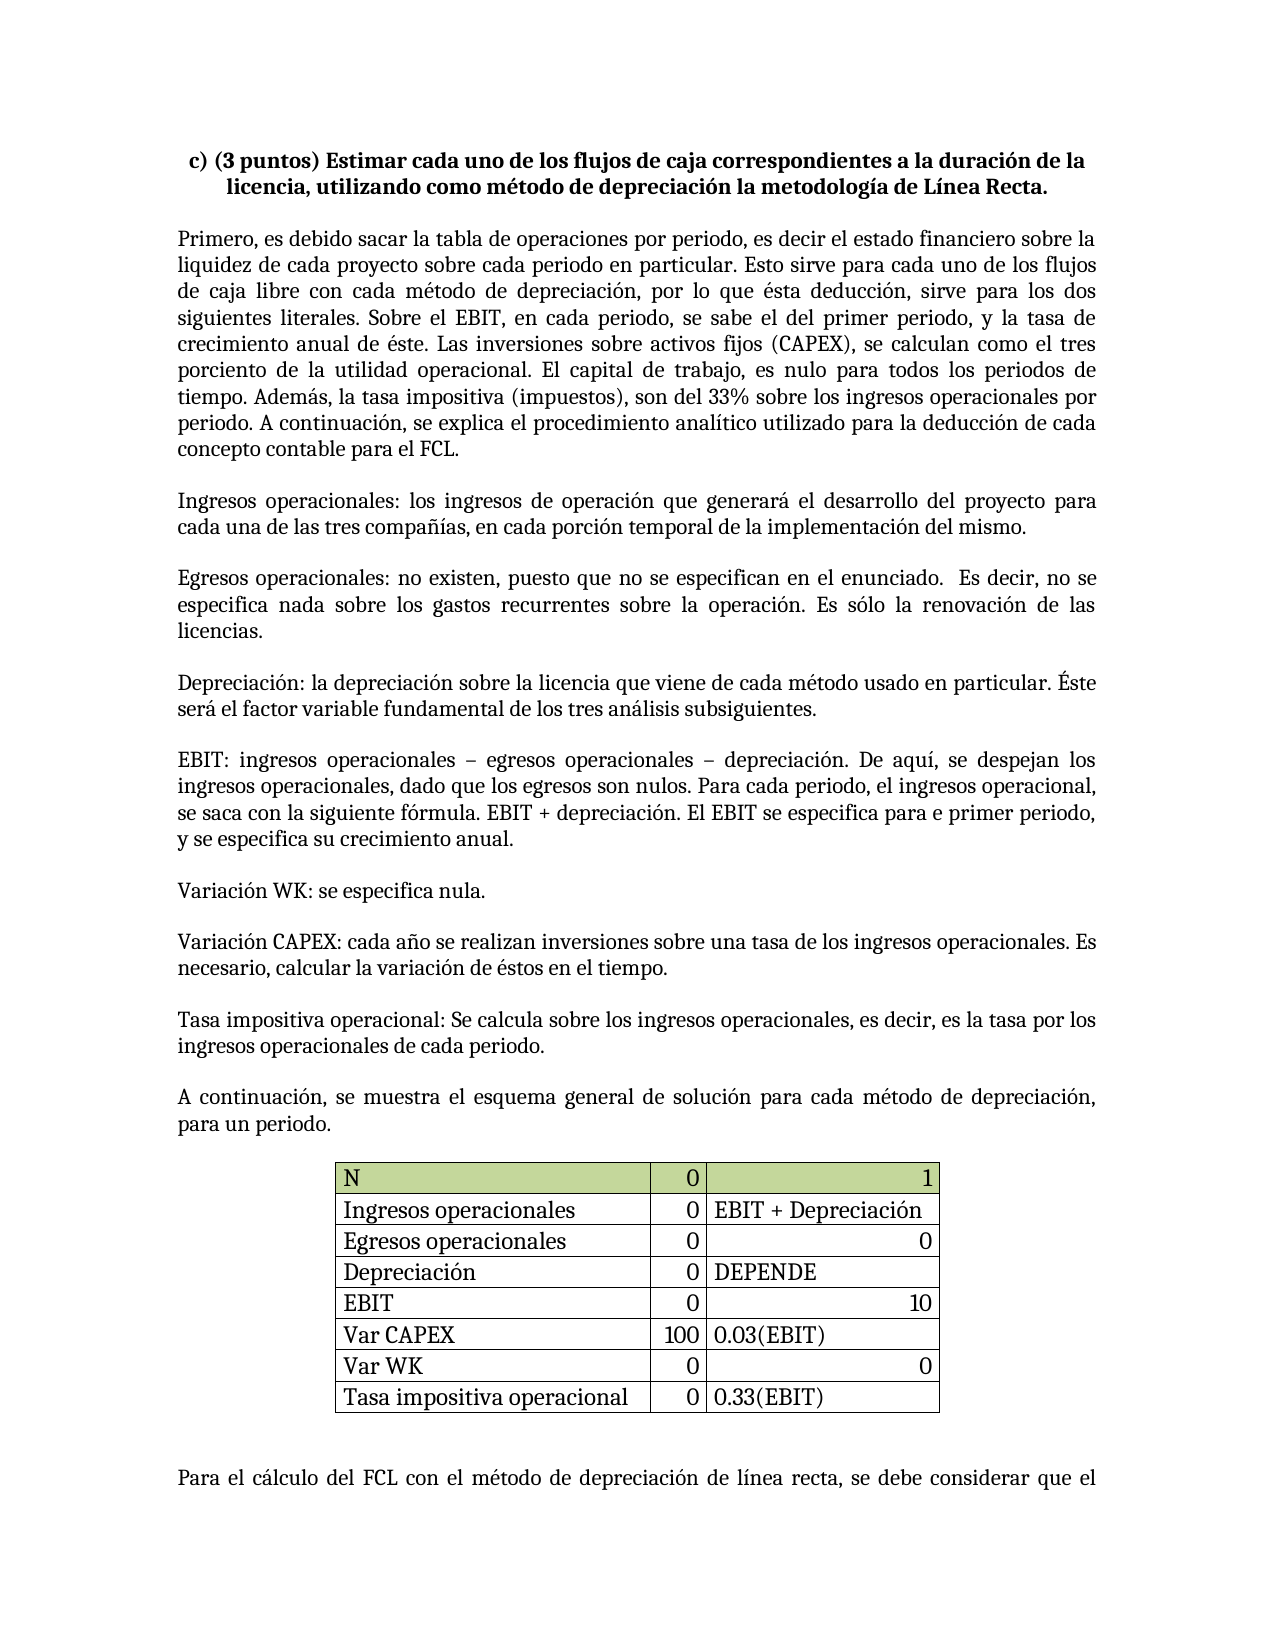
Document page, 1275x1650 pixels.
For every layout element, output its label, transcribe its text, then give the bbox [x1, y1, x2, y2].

table_cell 0 [707, 1350, 939, 1381]
table_cell 100 [651, 1319, 706, 1349]
table_cell 10 [707, 1288, 939, 1318]
table_cell EBIT [336, 1288, 650, 1318]
text Ingresos operacionales: los ingresos de operación que generará el desarrollo del proyecto para cada una de las tres compañías, en cada porción temporal de la implementación del mismo. [177, 487, 1098, 540]
text Variación CAPEX: cada año se realizan inversiones sobre una tasa de los ingresos operacionales. Es necesario, calcular la variación de éstos en el tiempo. [177, 929, 1098, 981]
table_cell EBIT + Depreciación [707, 1194, 939, 1224]
text Egresos operacionales: no existen, puesto que no se especifican en el enunciado. Es decir, no se especifica nada sobre los gastos recurrentes sobre la operación. Es sólo la renovación de las licencias. [177, 565, 1098, 644]
table_cell 0 [651, 1350, 706, 1381]
text Tasa impositiva operacional: Se calcula sobre los ingresos operacionales, es decir, es la tasa por los ingresos operacionales de cada periodo. [177, 1006, 1098, 1059]
table_cell DEPENDE [707, 1257, 939, 1287]
table_cell 0 [651, 1225, 706, 1256]
table_cell 0 [651, 1257, 706, 1287]
table_cell 0 [651, 1194, 706, 1224]
text Variación WK: se especifica nula. [177, 877, 1098, 904]
text c) (3 puntos) Estimar cada uno de los flujos de caja correspondientes a la duración de la licencia, utilizando como método de depreciación la metodología de Línea Recta. [177, 148, 1098, 200]
table_cell Var CAPEX [336, 1319, 650, 1349]
table_cell Var WK [336, 1350, 650, 1381]
table_cell Tasa impositiva operacional [336, 1382, 650, 1412]
text Primero, es debido sacar la tabla de operaciones por periodo, es decir el estado financiero sobre la liquidez de cada proyecto sobre cada periodo en particular. Esto sirve para cada uno de los flujos de caja libre con cada método de depreciación, por lo que ésta deducción, sirve para los dos siguientes literales. Sobre el EBIT, en cada periodo, se sabe el del primer periodo, y la tasa de crecimiento anual de éste. Las inversiones sobre activos fijos (CAPEX), se calculan como el tres porciento de la utilidad operacional. El capital de trabajo, es nulo para todos los periodos de tiempo. Además, la tasa impositiva (impuestos), son del 33% sobre los ingresos operacionales por periodo. A continuación, se explica el procedimiento analítico utilizado para la deducción de cada concepto contable para el FCL. [177, 225, 1098, 462]
table_cell Ingresos operacionales [336, 1194, 650, 1224]
table_cell 0.33(EBIT) [707, 1382, 939, 1412]
table_cell 0.03(EBIT) [707, 1319, 939, 1349]
text Depreciación: la depreciación sobre la licencia que viene de cada método usado en particular. Éste será el factor variable fundamental de los tres análisis subsiguientes. [177, 669, 1098, 722]
text A continuación, se muestra el esquema general de solución para cada método de depreciación, para un periodo. [177, 1084, 1098, 1137]
table_cell Depreciación [336, 1257, 650, 1287]
table_cell 0 [651, 1382, 706, 1412]
table_cell 0 [707, 1225, 939, 1256]
table_header N [336, 1163, 650, 1193]
table_cell Egresos operacionales [336, 1225, 650, 1256]
text EBIT: ingresos operacionales – egresos operacionales – depreciación. De aquí, se despejan los ingresos operacionales, dado que los egresos son nulos. Para cada periodo, el ingresos operacional, se saca con la siguiente fórmula. EBIT + depreciación. El EBIT se especifica para e primer periodo, y se especifica su crecimiento anual. [177, 747, 1098, 852]
table_header 1 [707, 1163, 939, 1193]
table_header 0 [651, 1163, 706, 1193]
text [177, 1464, 1098, 1491]
table_cell 0 [651, 1288, 706, 1318]
